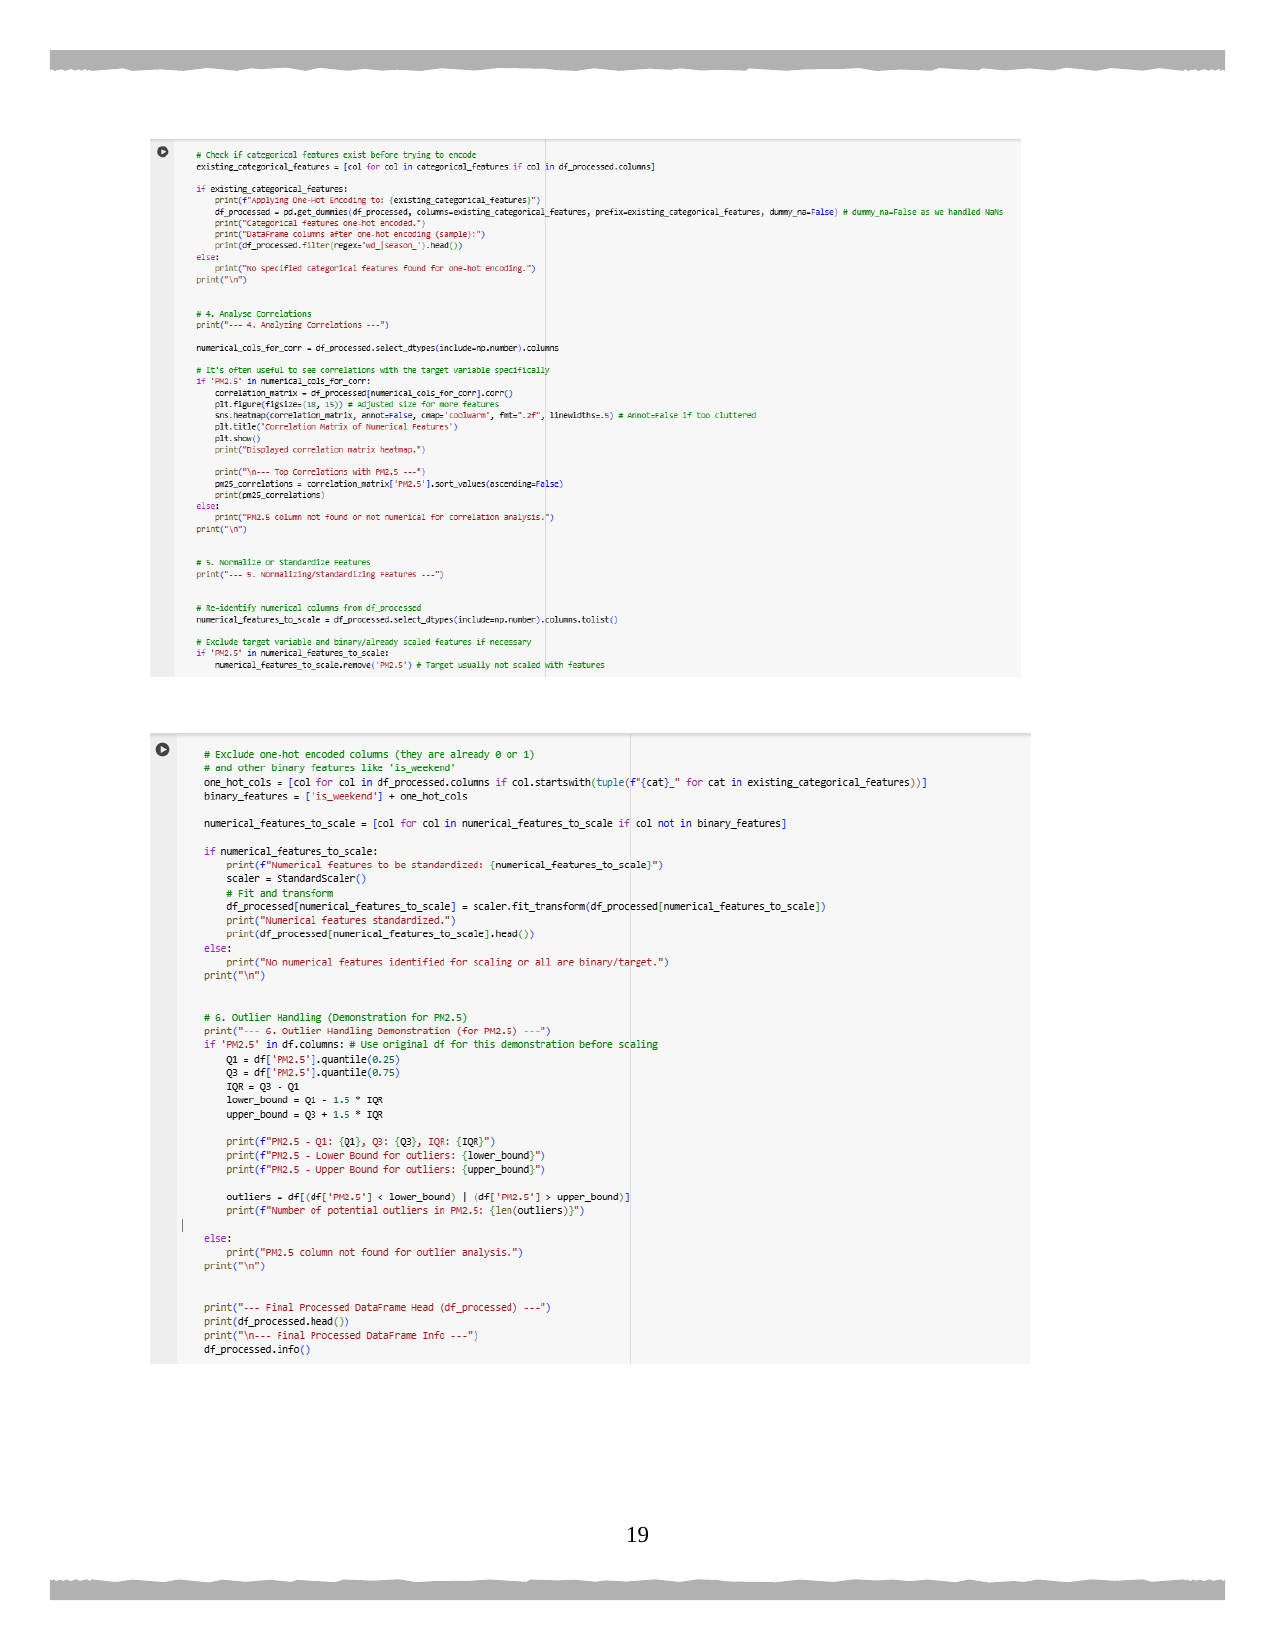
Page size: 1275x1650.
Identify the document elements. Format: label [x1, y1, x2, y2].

picture [150, 139, 1021, 677]
picture [150, 733, 1031, 1364]
